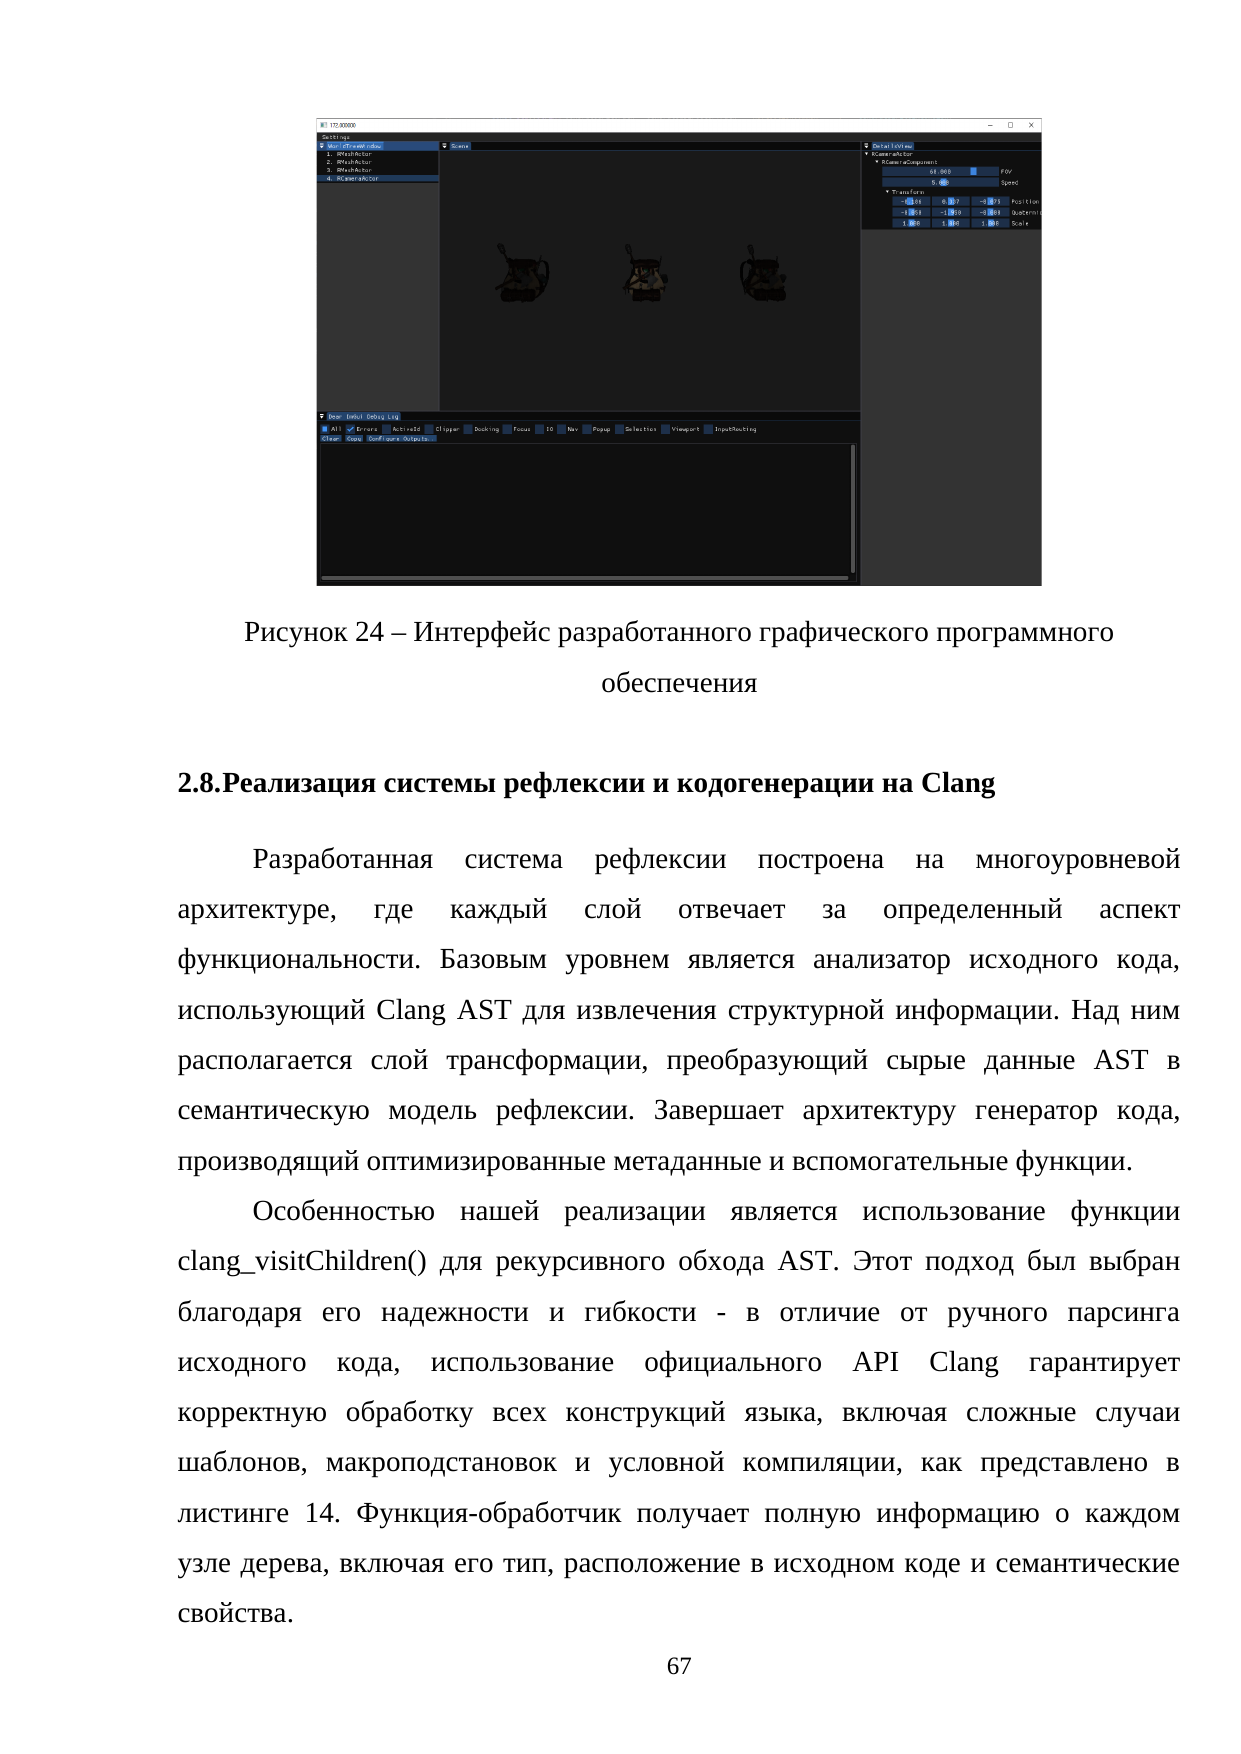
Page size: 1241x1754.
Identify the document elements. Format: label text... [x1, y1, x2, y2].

picture [316, 118, 1042, 586]
text Рисунок 24 – Интерфейс разработанного графического программного обеспечения [177, 614, 1181, 698]
text Разработанная система рефлексии построена на многоуровневой архитектуре, где каждый слой отвечает за определенный аспект функциональности. Базовым уровнем является анализатор исходного кода, использующий Clang AST для извлечения структурной информации. Над ним располагается слой трансформации, преобразующий сырые данные AST в семантическую модель рефлексии. Завершает архитектуру генератор кода, производящий оптимизированные метаданные и вспомогательные функции. [177, 841, 1181, 1176]
text Особенностью нашей реализации является использование функции clang_visitChildren() для рекурсивного обхода AST. Этот подход был выбран благодаря его надежности и гибкости - в отличие от ручного парсинга исходного кода, использование официального API Clang гарантирует корректную обработку всех конструкций языка, включая сложные случаи шаблонов, макроподстановок и условной компиляции, как представлено в листинге 14. Функция-обработчик получает полную информацию о каждом узле дерева, включая его тип, расположение в исходном коде и семантические свойства. [177, 1193, 1181, 1629]
list Реализация системы рефлексии и кодогенерации на Clang [177, 766, 1181, 799]
